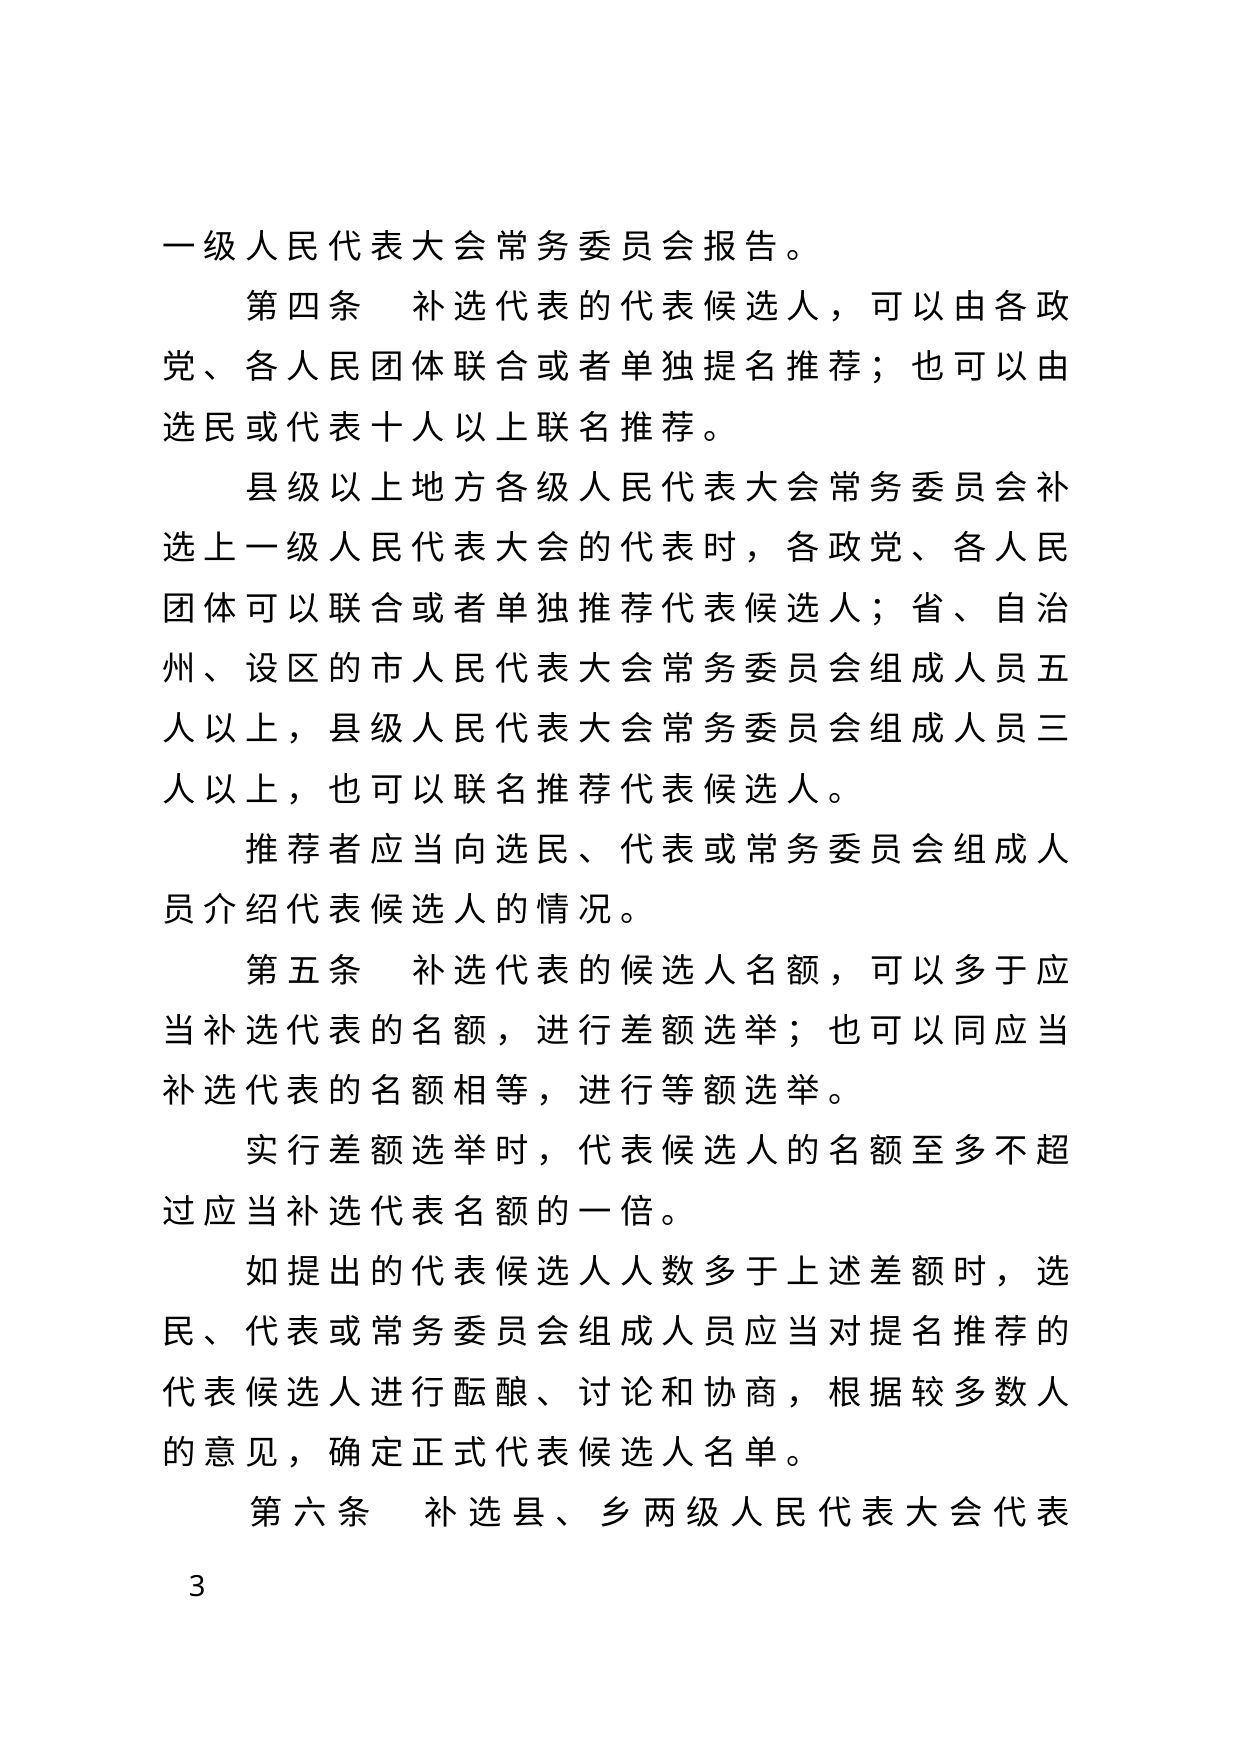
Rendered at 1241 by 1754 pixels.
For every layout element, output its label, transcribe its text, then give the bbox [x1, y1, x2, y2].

text 如提出的代表候选人人数多于上述差额时，选民、代表或常务委员会组成人员应当对提名推荐的代表候选人进行酝酿、讨论和协商，根据较多数人的意见，确定正式代表候选人名单。 [162, 1239, 1078, 1480]
text 推荐者应当向选民、代表或常务委员会组成人员介绍代表候选人的情况。 [162, 817, 1078, 937]
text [162, 1480, 1078, 1540]
text 第五条 补选代表的候选人名额，可以多于应当补选代表的名额，进行差额选举；也可以同应当补选代表的名额相等，进行等额选举。 [162, 937, 1078, 1118]
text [162, 213, 1078, 274]
text 实行差额选举时，代表候选人的名额至多不超过应当补选代表名额的一倍。 [162, 1118, 1078, 1239]
text 第四条 补选代表的代表候选人，可以由各政党、各人民团体联合或者单独提名推荐；也可以由选民或代表十人以上联名推荐。 [162, 274, 1078, 455]
text 县级以上地方各级人民代表大会常务委员会补选上一级人民代表大会的代表时，各政党、各人民团体可以联合或者单独推荐代表候选人；省、自治州、设区的市人民代表大会常务委员会组成人员五人以上，县级人民代表大会常务委员会组成人员三人以上，也可以联名推荐代表候选人。 [162, 455, 1078, 817]
